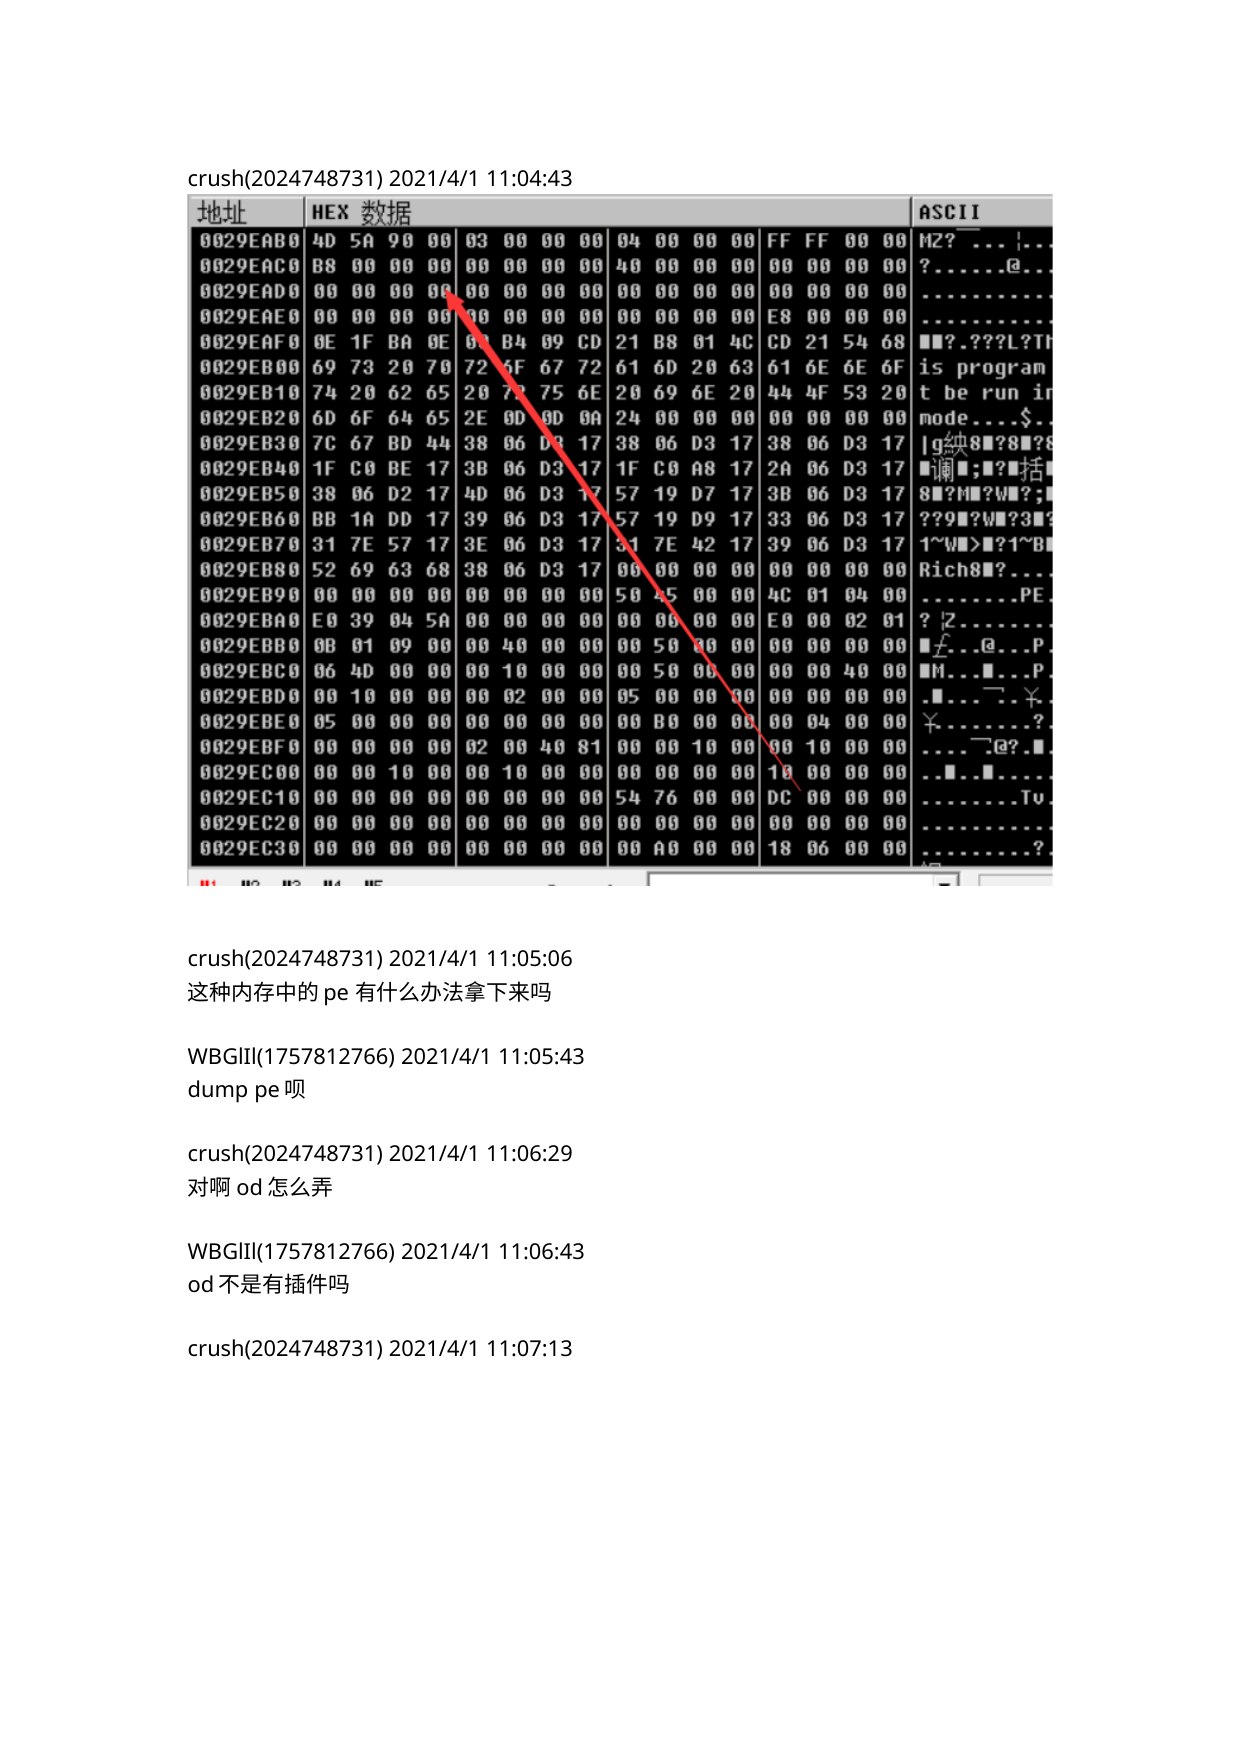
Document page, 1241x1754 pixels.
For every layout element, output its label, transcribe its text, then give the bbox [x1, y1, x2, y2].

text crush(2024748731) 2021/4/1 11:04:43 crush(2024748731) 2021/4/1 11:05:06 这种内存中的pe 有什么办法拿下来吗 WBGlIl(1757812766) 2021/4/1 11:05:43 dump pe呗 crush(2024748731) 2021/4/1 11:06:29 对啊 od怎么弄 WBGlIl(1757812766) 2021/4/1 11:06:43 od不是有插件吗 crush(2024748731) 2021/4/1 11:07:13 crush(2024748731) 2021/4/1 11:07:16 这个？ WBGlIl(1757812766) 2021/4/1 11:07:43 都行 crush(2024748731) 2021/4/1 11:08:18 主要不知道pe结尾在哪里啊 WBGlIl(1757812766) 2021/4/1 11:09:14 那你就换一个插件吧 Endali(1303350909) 2021/4/1 11:09:16 把那个数据段都dump下来，然后用exeinfo提取exe或者dll WBGlIl(1757812766) 2021/4/1 11:09:50 大小能自动识别 crush(2024748731) 2021/4/1 11:12:01 exeinfo能提取pe吗？ Endali(1303350909) 2021/4/1 11:15:11 Endali(1303350909) 2021/4/1 11:19:29 啊不对，这个才是提取，下面那个是扫描 [187, 886, 1053, 1364]
picture [187, 194, 1053, 886]
